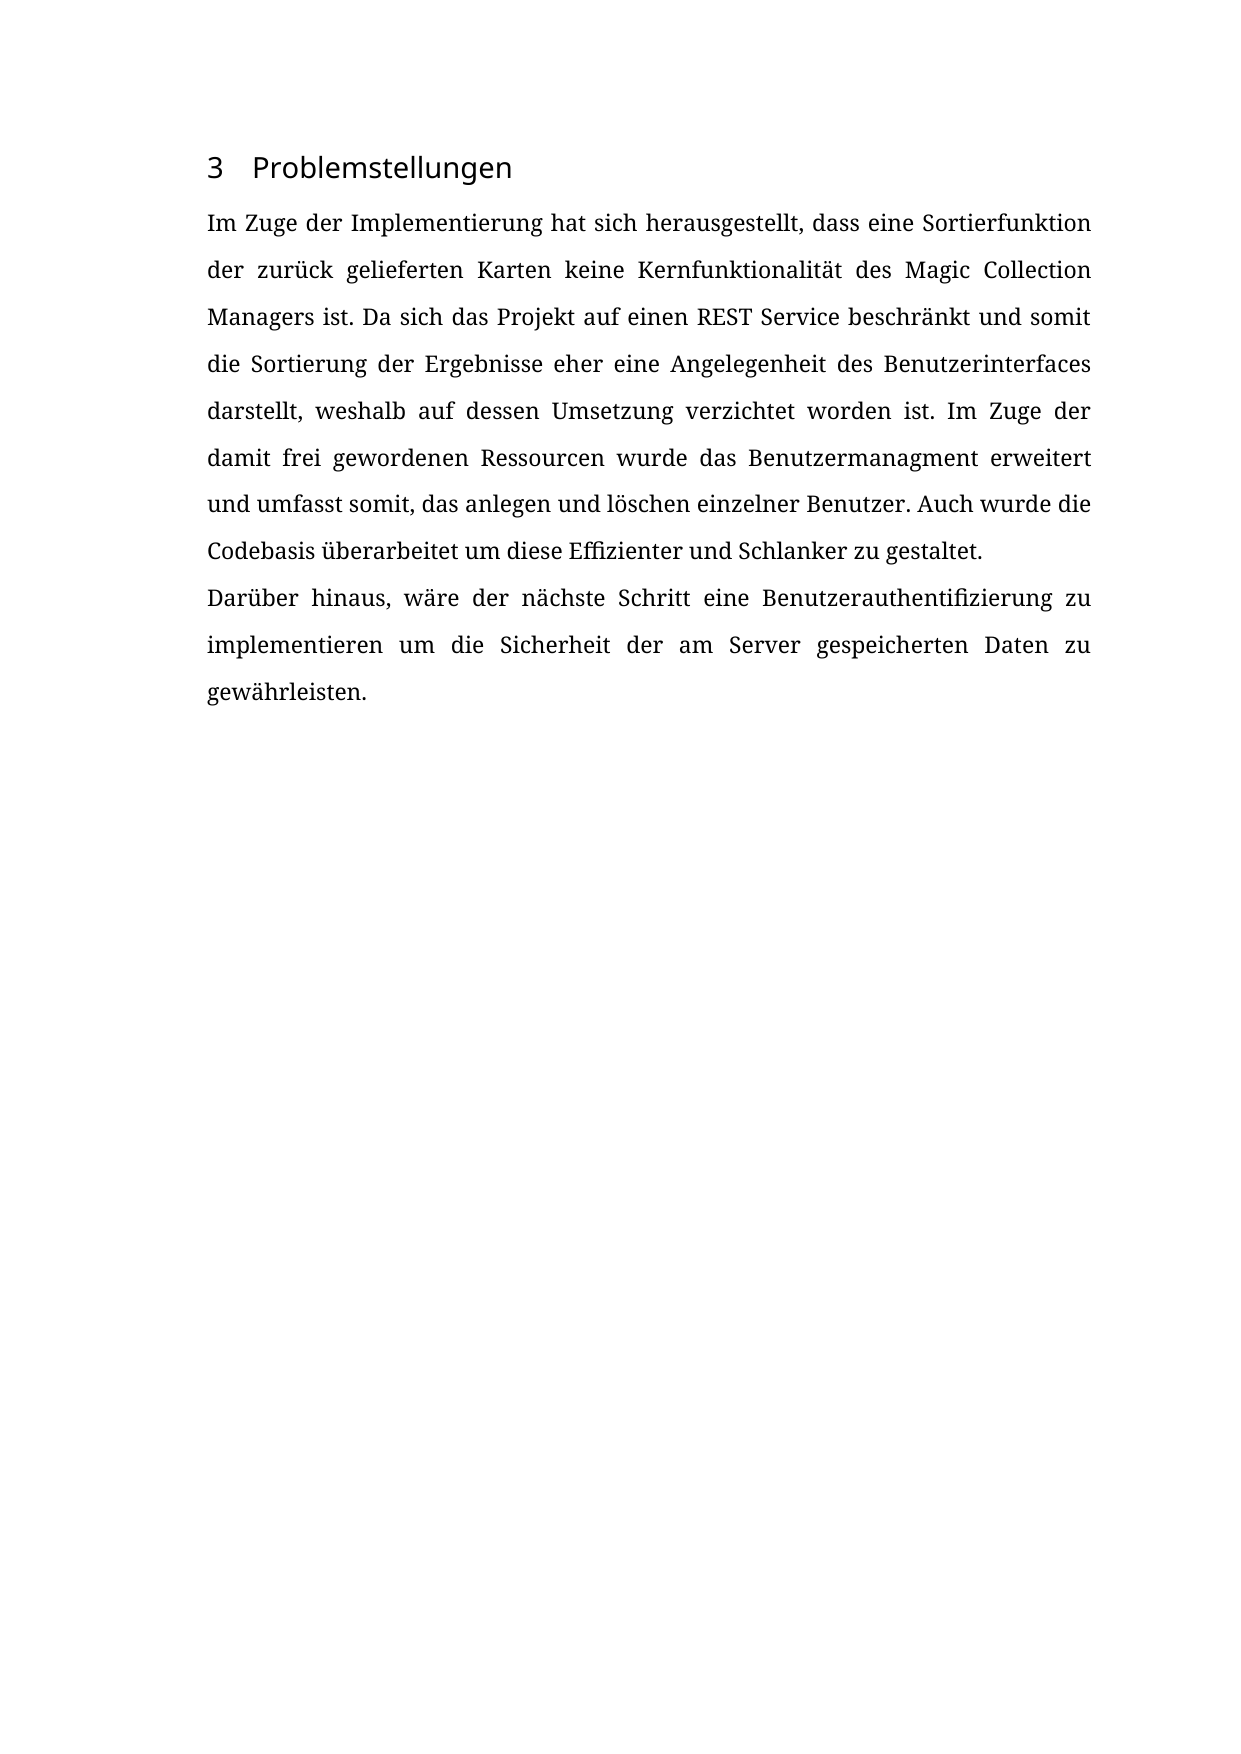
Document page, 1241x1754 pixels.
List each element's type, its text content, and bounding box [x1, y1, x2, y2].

text Im Zuge der Implementierung hat sich herausgestellt, dass eine Sortierfunktion der zurück gelieferten Karten keine Kernfunktionalität des Magic Collection Managers ist. Da sich das Projekt auf einen REST Service beschränkt und somit die Sortierung der Ergebnisse eher eine Angelegenheit des Benutzerinterfaces darstellt, weshalb auf dessen Umsetzung verzichtet worden ist. Im Zuge der damit frei gewordenen Ressourcen wurde das Benutzermanagment erweitert und umfasst somit, das anlegen und löschen einzelner Benutzer. Auch wurde die Codebasis überarbeitet um diese Effizienter und Schlanker zu gestaltet. [207, 207, 1092, 567]
subtitle Problemstellungen [207, 148, 1092, 187]
text Darüber hinaus, wäre der nächste Schritt eine Benutzerauthentifizierung zu implementieren um die Sicherheit der am Server gespeicherten Daten zu gewährleisten. [207, 582, 1092, 707]
